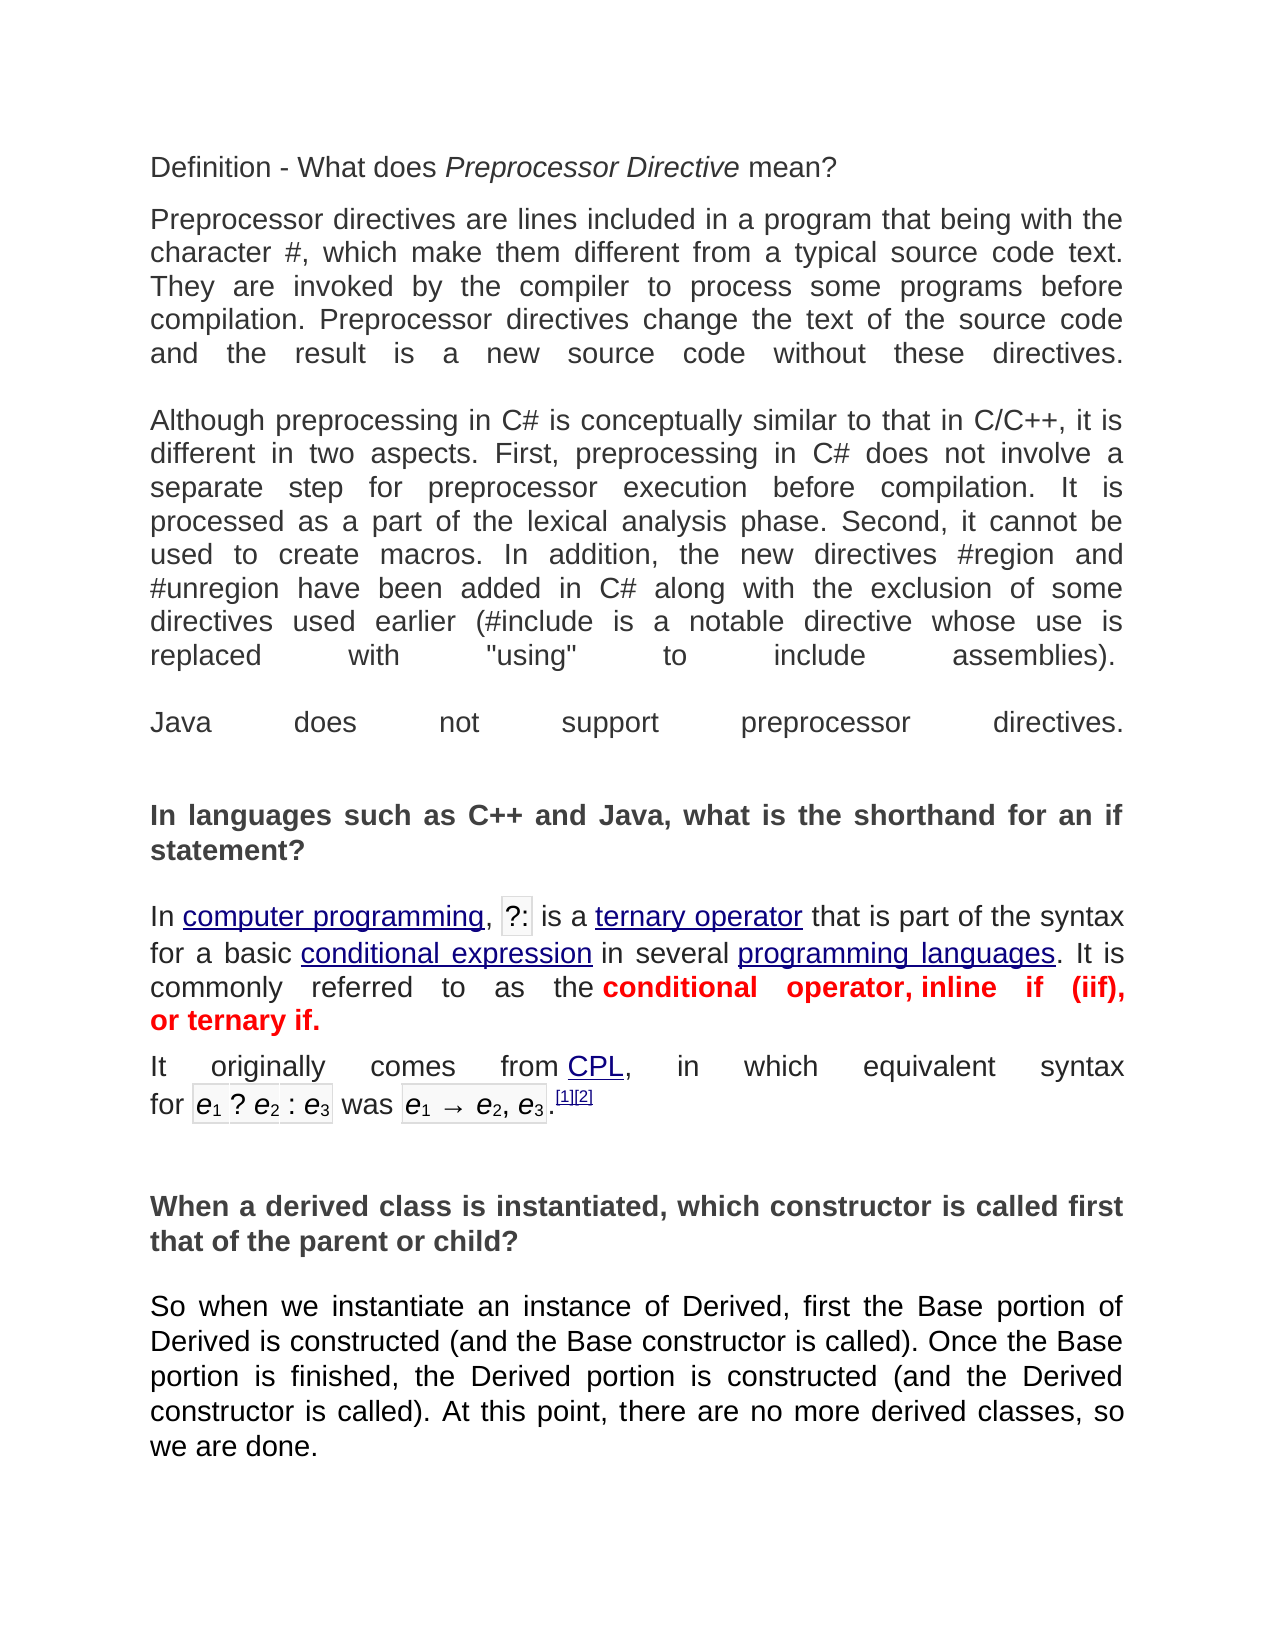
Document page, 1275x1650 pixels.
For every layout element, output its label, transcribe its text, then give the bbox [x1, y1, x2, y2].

text It originally comes from CPL, in which equivalent syntax for e1 ? e2 : e3 was e1 → e2, e3.[1][2] [150, 1049, 1125, 1124]
text In computer programming, ?: is a ternary operator that is part of the syntax for a basic conditional expression in several programming languages. It is commonly referred to as the conditional operator, inline if (iif), or ternary if. [150, 896, 1125, 1037]
text Preprocessor directives are lines included in a program that being with the character #, which make them different from a typical source code text. They are invoked by the compiler to process some programs before compilation. Preprocessor directives change the text of the source code and the result is a new source code without these directives. Although preprocessing in C# is conceptually similar to that in C/C++, it is different in two aspects. First, preprocessing in C# does not involve a separate step for preprocessor execution before compilation. It is processed as a part of the lexical analysis phase. Second, it cannot be used to create macros. In addition, the new directives #region and #unregion have been added in C# along with the exclusion of some directives used earlier (#include is a notable directive whose use is replaced with "using" to include assemblies). Java does not support preprocessor directives. [150, 202, 1125, 767]
text So when we instantiate an instance of Derived, first the Base portion of Derived is constructed (and the Base constructor is called). Once the Base portion is finished, the Derived portion is constructed (and the Derived constructor is called). At this point, there are no more derived classes, so we are done. [150, 1427, 1125, 1462]
text When a derived class is instantiated, which constructor is called first that of the parent or child? [150, 1153, 1125, 1258]
text In languages such as C++ and Java, what is the shorthand for an if statement? [150, 796, 1125, 866]
subtitle Definition - What does Preprocessor Directive mean? [150, 150, 1125, 183]
